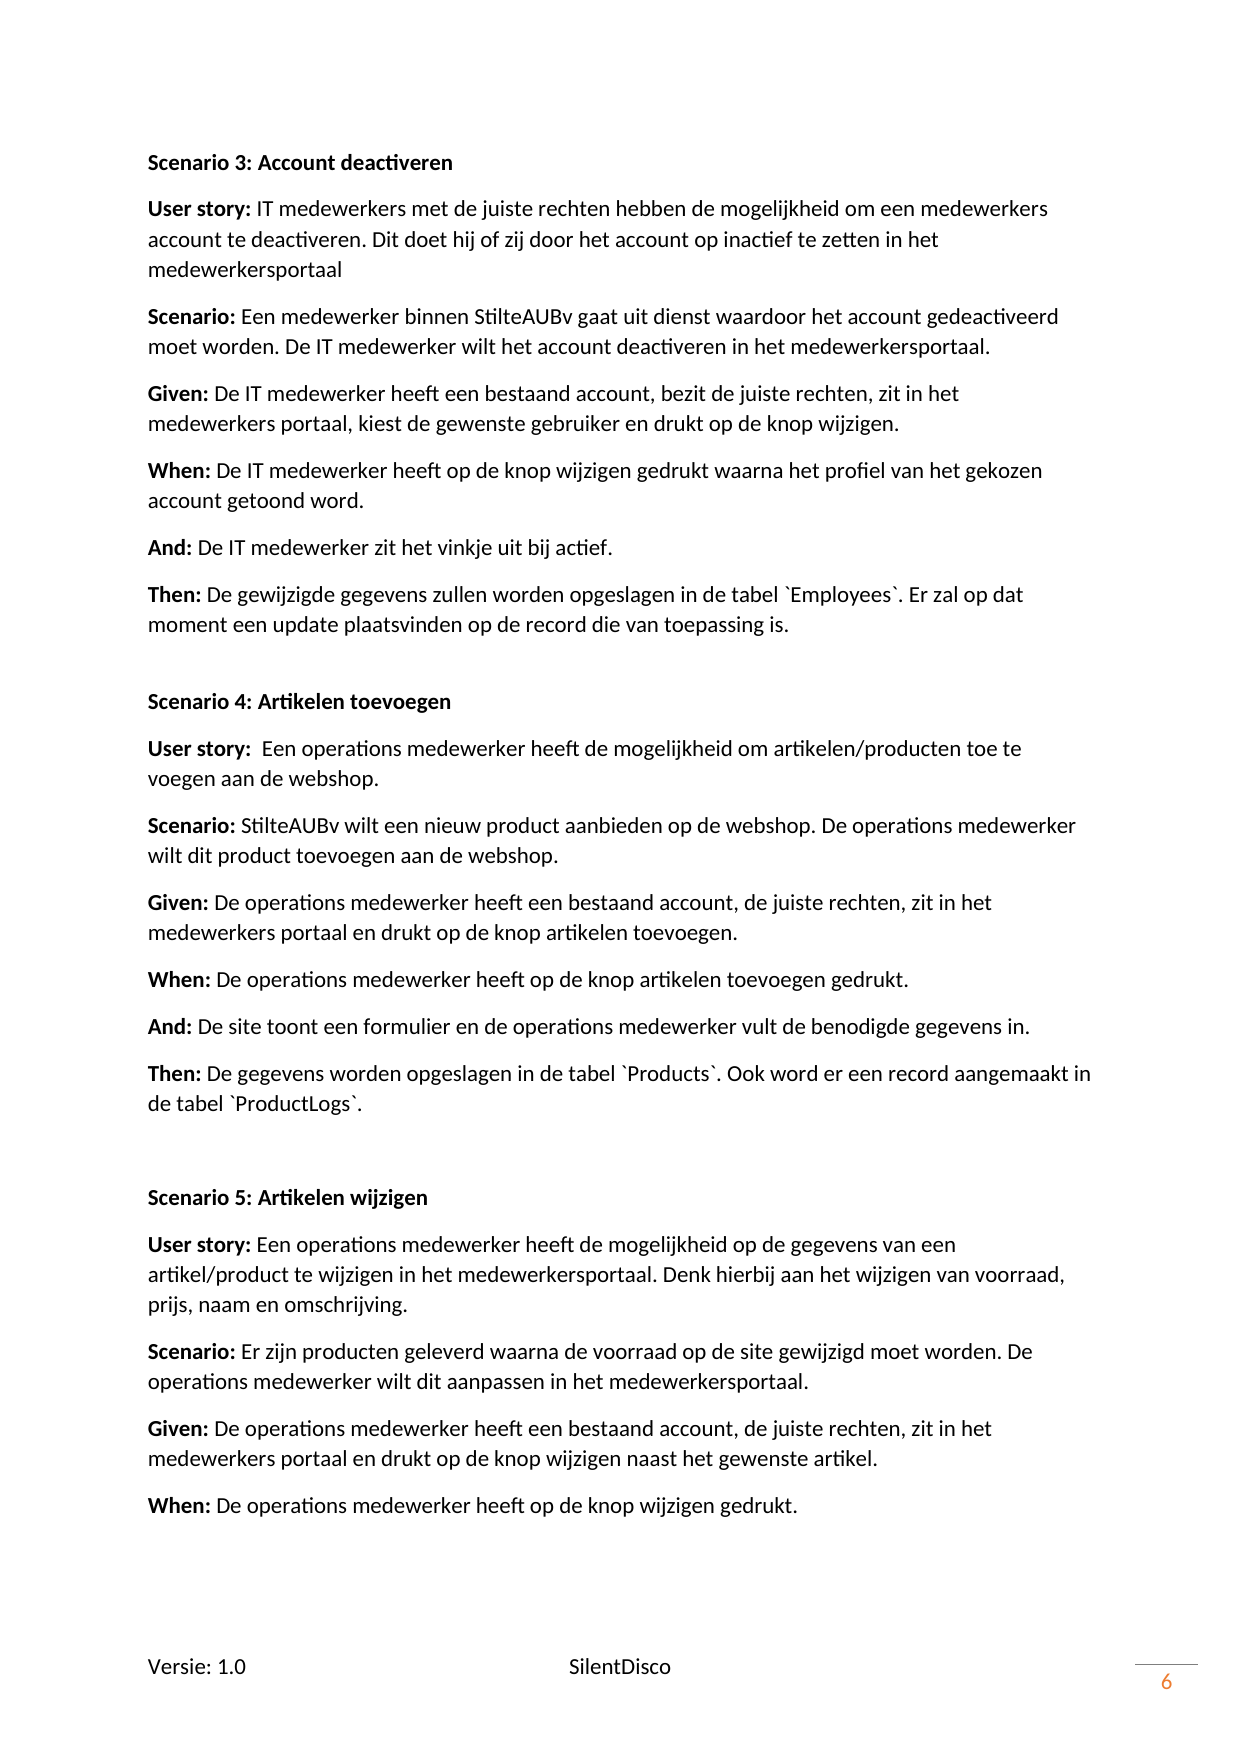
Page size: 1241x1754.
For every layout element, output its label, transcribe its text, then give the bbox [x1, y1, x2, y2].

text And: De IT medewerker zit het vinkje uit bij actief. [148, 533, 1093, 561]
text When: De operations medewerker heeft op de knop wijzigen gedrukt. [148, 1491, 1093, 1519]
text When: De operations medewerker heeft op de knop artikelen toevoegen gedrukt. [148, 965, 1093, 993]
text Scenario: Een medewerker binnen StilteAUBv gaat uit dienst waardoor het account gedeactiveerd moet worden. De IT medewerker wilt het account deactiveren in het medewerkersportaal. [148, 302, 1093, 360]
text Scenario 5: Artikelen wijzigen [148, 1183, 1093, 1211]
text Given: De operations medewerker heeft een bestaand account, de juiste rechten, zit in het medewerkers portaal en drukt op de knop wijzigen naast het gewenste artikel. [148, 1414, 1093, 1472]
text Scenario 3: Account deactiveren [148, 148, 1093, 176]
text Then: De gegevens worden opgeslagen in de tabel `Products`. Ook word er een record aangemaakt in de tabel `ProductLogs`. [148, 1059, 1093, 1117]
text Then: De gewijzigde gegevens zullen worden opgeslagen in de tabel `Employees`. Er zal op dat moment een update plaatsvinden op de record die van toepassing is. [148, 580, 1093, 638]
text Scenario 4: Artikelen toevoegen [148, 657, 1093, 715]
text User story: Een operations medewerker heeft de mogelijkheid om artikelen/producten toe te voegen aan de webshop. [148, 734, 1093, 792]
text Scenario: StilteAUBv wilt een nieuw product aanbieden op de webshop. De operations medewerker wilt dit product toevoegen aan de webshop. [148, 811, 1093, 869]
text Scenario: Er zijn producten geleverd waarna de voorraad op de site gewijzigd moet worden. De operations medewerker wilt dit aanpassen in het medewerkersportaal. [148, 1337, 1093, 1395]
text Given: De operations medewerker heeft een bestaand account, de juiste rechten, zit in het medewerkers portaal en drukt op de knop artikelen toevoegen. [148, 888, 1093, 946]
text And: De site toont een formulier en de operations medewerker vult de benodigde gegevens in. [148, 1012, 1093, 1040]
text When: De IT medewerker heeft op de knop wijzigen gedrukt waarna het profiel van het gekozen account getoond word. [148, 456, 1093, 514]
text User story: IT medewerkers met de juiste rechten hebben de mogelijkheid om een medewerkers account te deactiveren. Dit doet hij of zij door het account op inactief te zetten in het medewerkersportaal [148, 194, 1093, 283]
text User story: Een operations medewerker heeft de mogelijkheid op de gegevens van een artikel/product te wijzigen in het medewerkersportaal. Denk hierbij aan het wijzigen van voorraad, prijs, naam en omschrijving. [148, 1230, 1093, 1318]
